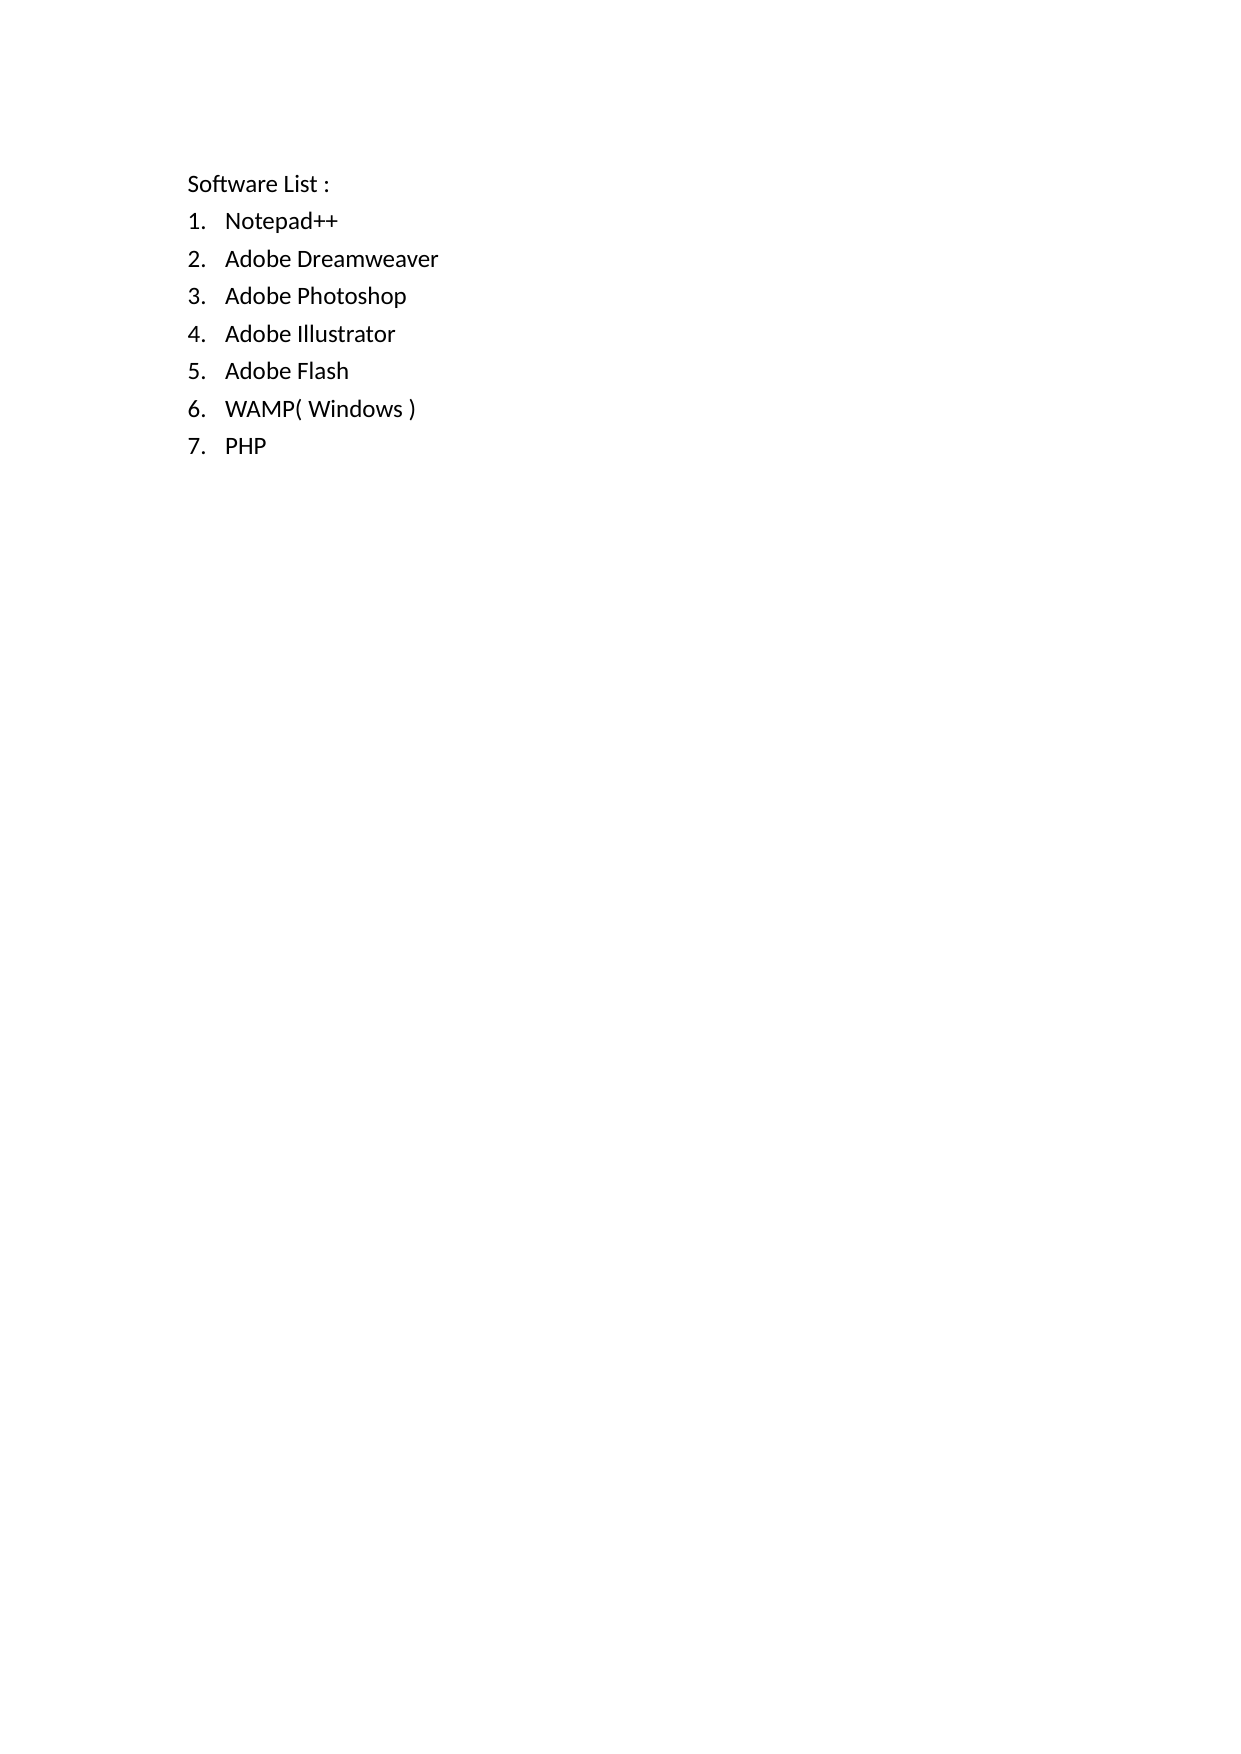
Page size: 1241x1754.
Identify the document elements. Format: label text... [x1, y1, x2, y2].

list Adobe Dreamweaver [187, 239, 1053, 277]
list PHP [187, 427, 1053, 464]
list Notepad++ [187, 202, 1053, 239]
text Software List : [187, 164, 1053, 202]
list Adobe Photoshop [187, 277, 1053, 314]
list WAMP( Windows ) [187, 389, 1053, 427]
list Adobe Illustrator [187, 314, 1053, 352]
list Adobe Flash [187, 352, 1053, 389]
